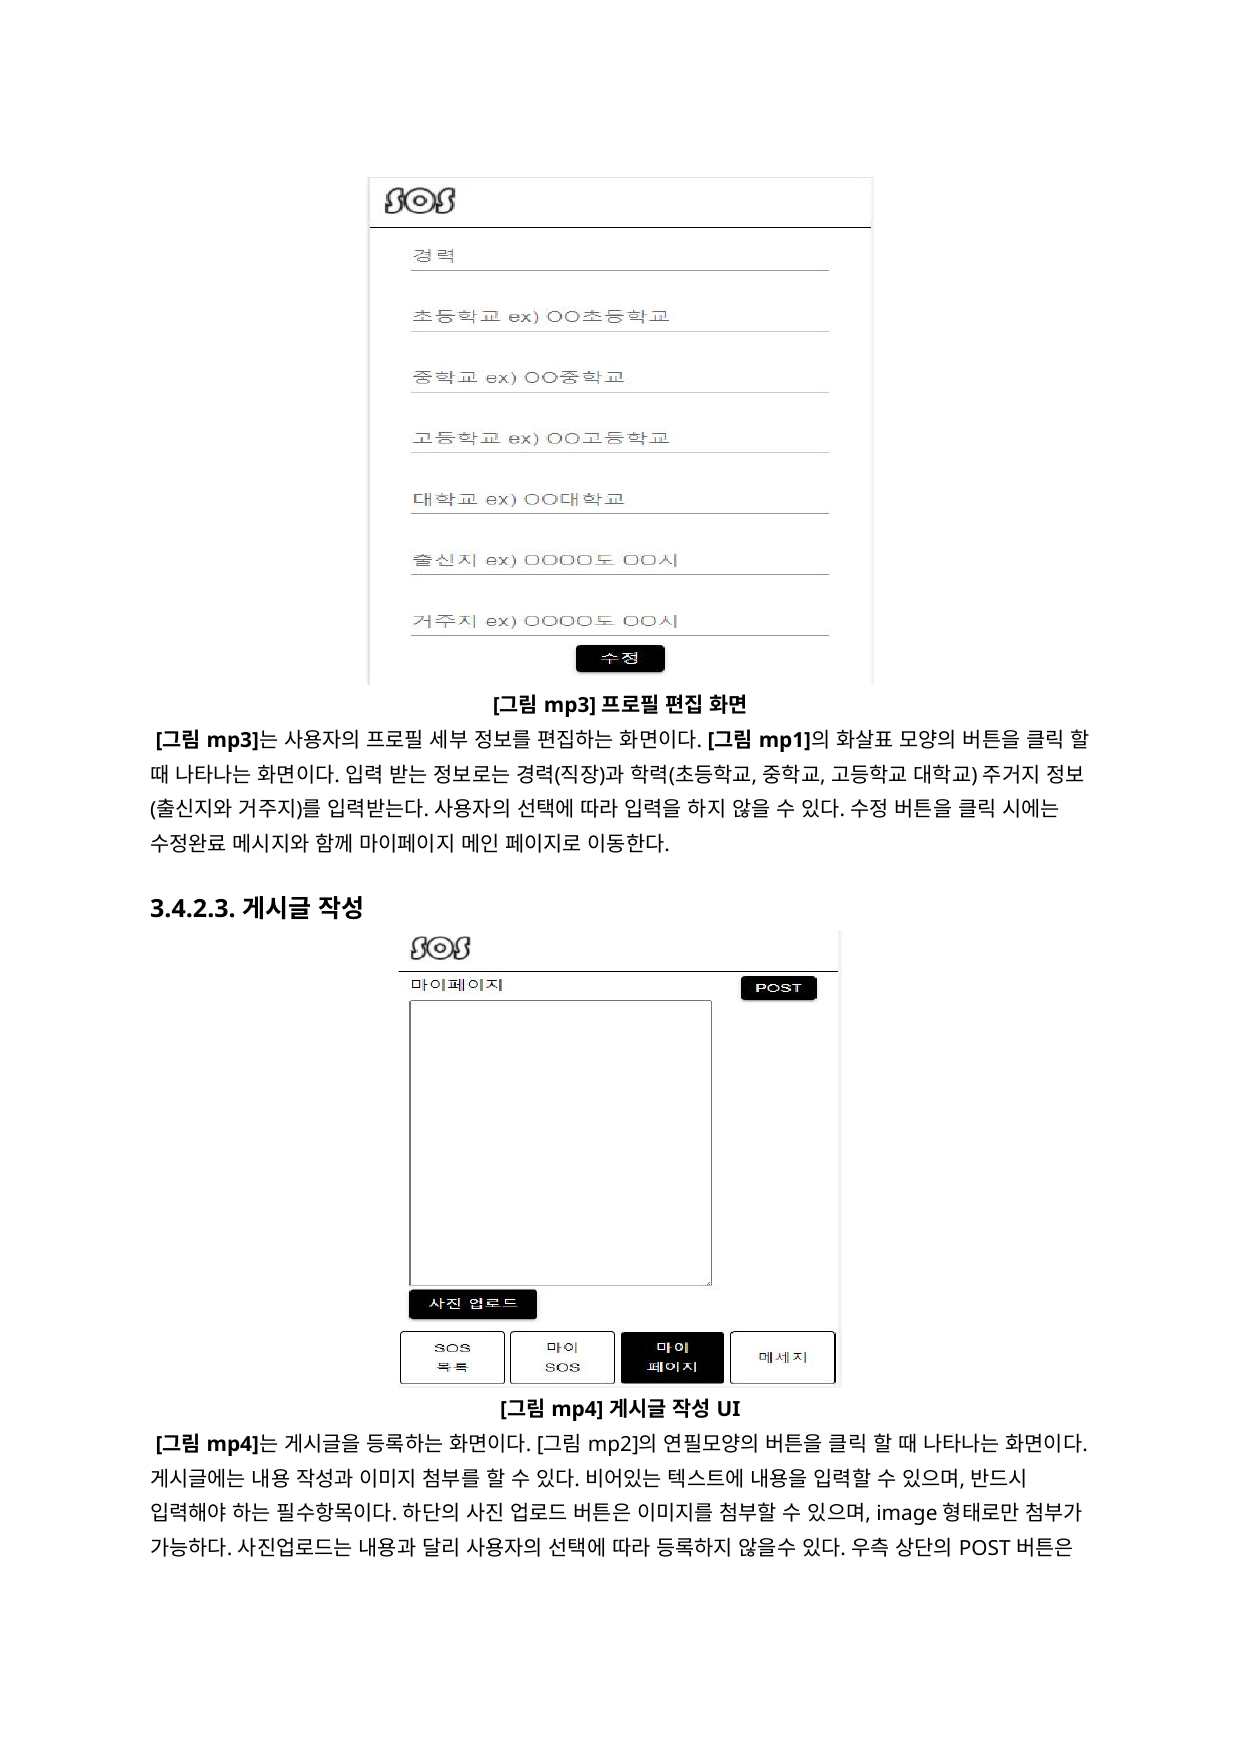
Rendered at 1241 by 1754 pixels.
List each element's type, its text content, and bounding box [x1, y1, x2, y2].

text [그림 mp4] 게시글 작성 UI [150, 1392, 1090, 1422]
text [그림 mp3]는 사용자의 프로필 세부 정보를 편집하는 화면이다. [그림 mp1]의 화살표 모양의 버튼을 클릭 할 때 나타나는 화면이다. 입력 받는 정보로는 경력(직장)과 학력(초등학교, 중학교, 고등학교 대학교) 주거지 정보(출신지와 거주지)를 입력받는다. 사용자의 선택에 따라 입력을 하지 않을 수 있다. 수정 버튼을 클릭 시에는 수정완료 메시지와 함께 마이페이지 메인 페이지로 이동한다. [150, 723, 1090, 858]
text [150, 1427, 1090, 1562]
text 3.4.2.3. 게시글 작성 [150, 888, 1090, 924]
picture [398, 930, 842, 1388]
picture [366, 177, 874, 685]
text [그림 mp3] 프로필 편집 화면 [150, 688, 1090, 719]
